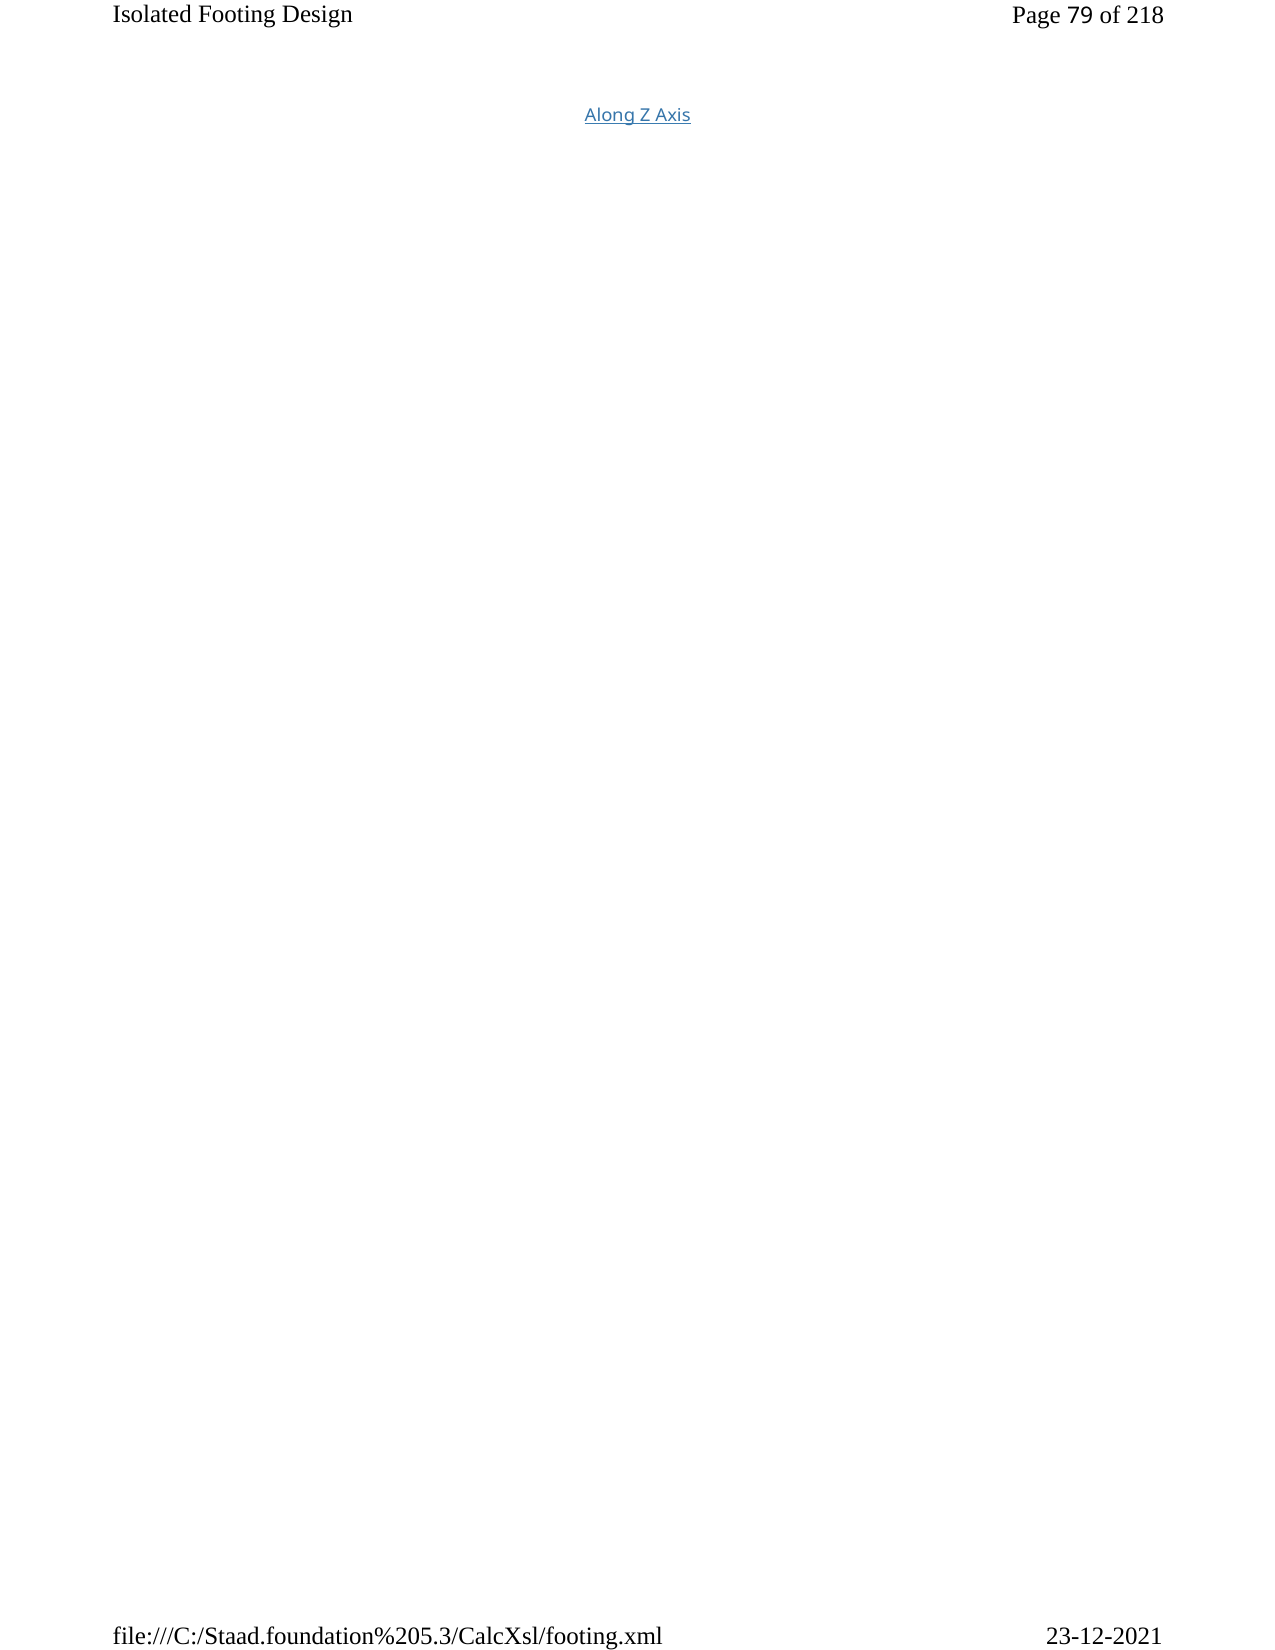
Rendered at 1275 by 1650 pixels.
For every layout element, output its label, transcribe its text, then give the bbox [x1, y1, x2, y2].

text Along Z Axis [289, 102, 986, 126]
